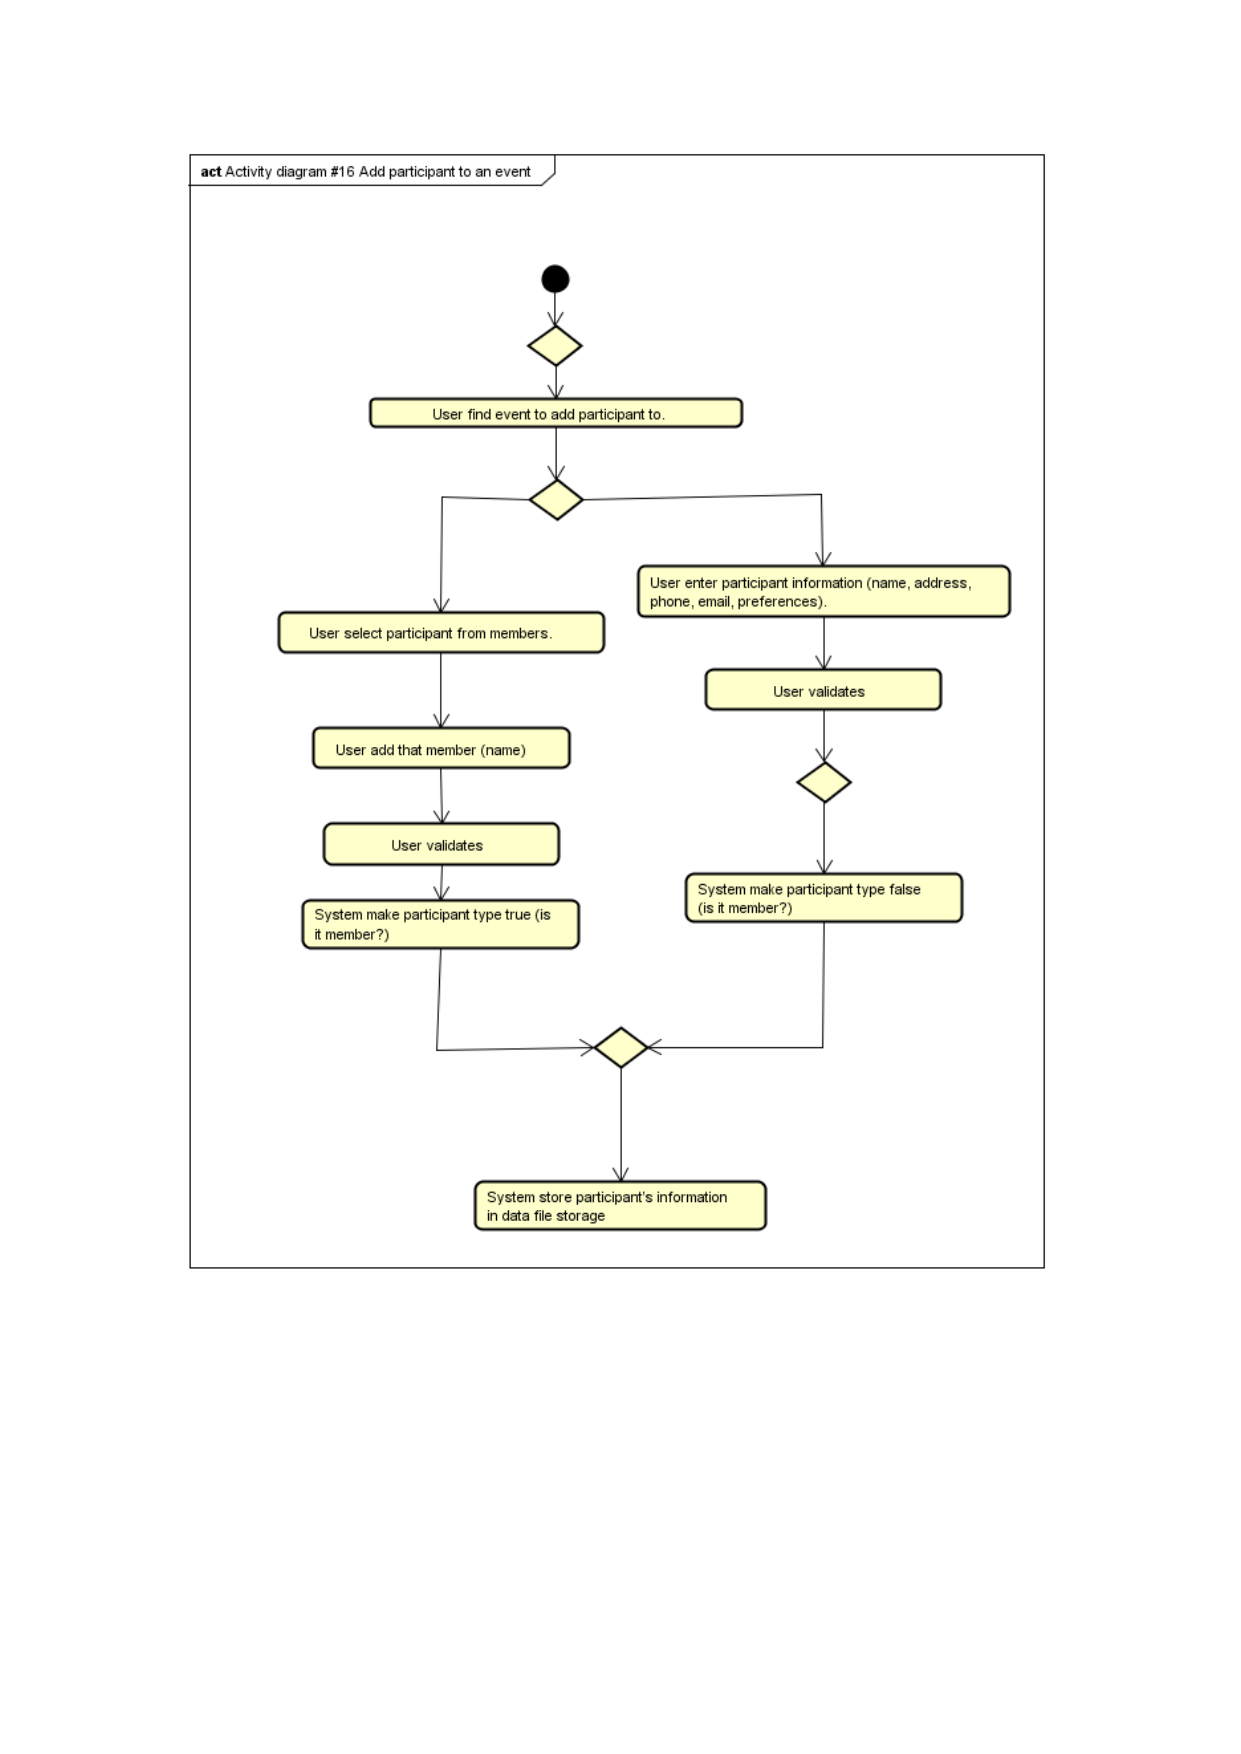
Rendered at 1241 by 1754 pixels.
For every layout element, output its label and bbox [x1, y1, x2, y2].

picture [187, 150, 1053, 1278]
